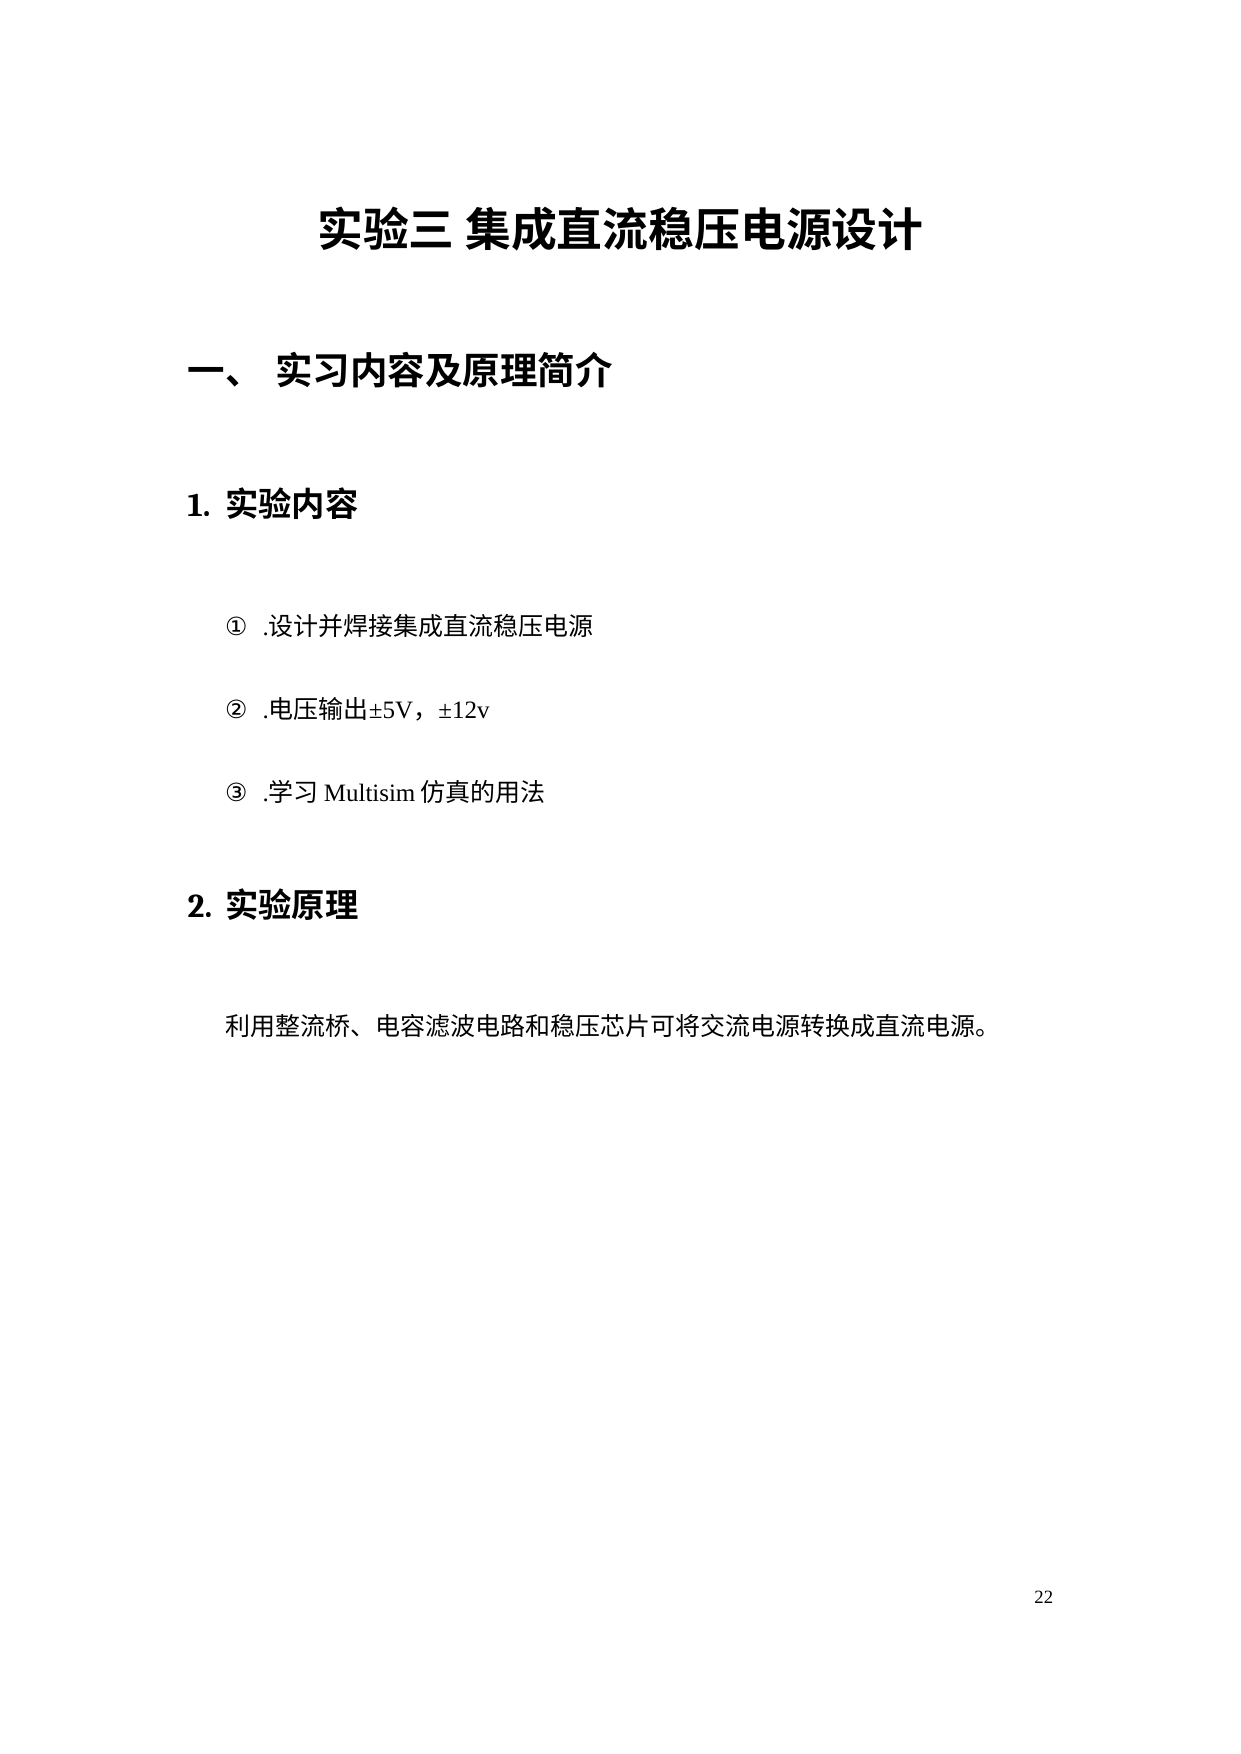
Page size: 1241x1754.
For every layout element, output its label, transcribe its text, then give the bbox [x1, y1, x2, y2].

list 利用整流桥、电容滤波电路和稳压芯片可将交流电源转换成直流电源。 [225, 992, 1053, 1057]
subtitle 实习内容及原理简介 [187, 336, 1053, 401]
subtitle 实验内容 [187, 469, 1053, 534]
subtitle 实验原理 [187, 870, 1053, 935]
list .设计并焊接集成直流稳压电源 [225, 592, 1053, 657]
list .学习Multisim仿真的用法 [225, 758, 1053, 823]
list .电压输出±5V，±12v [225, 675, 1053, 740]
title 实验三 集成直流稳压电源设计 [187, 178, 1053, 276]
